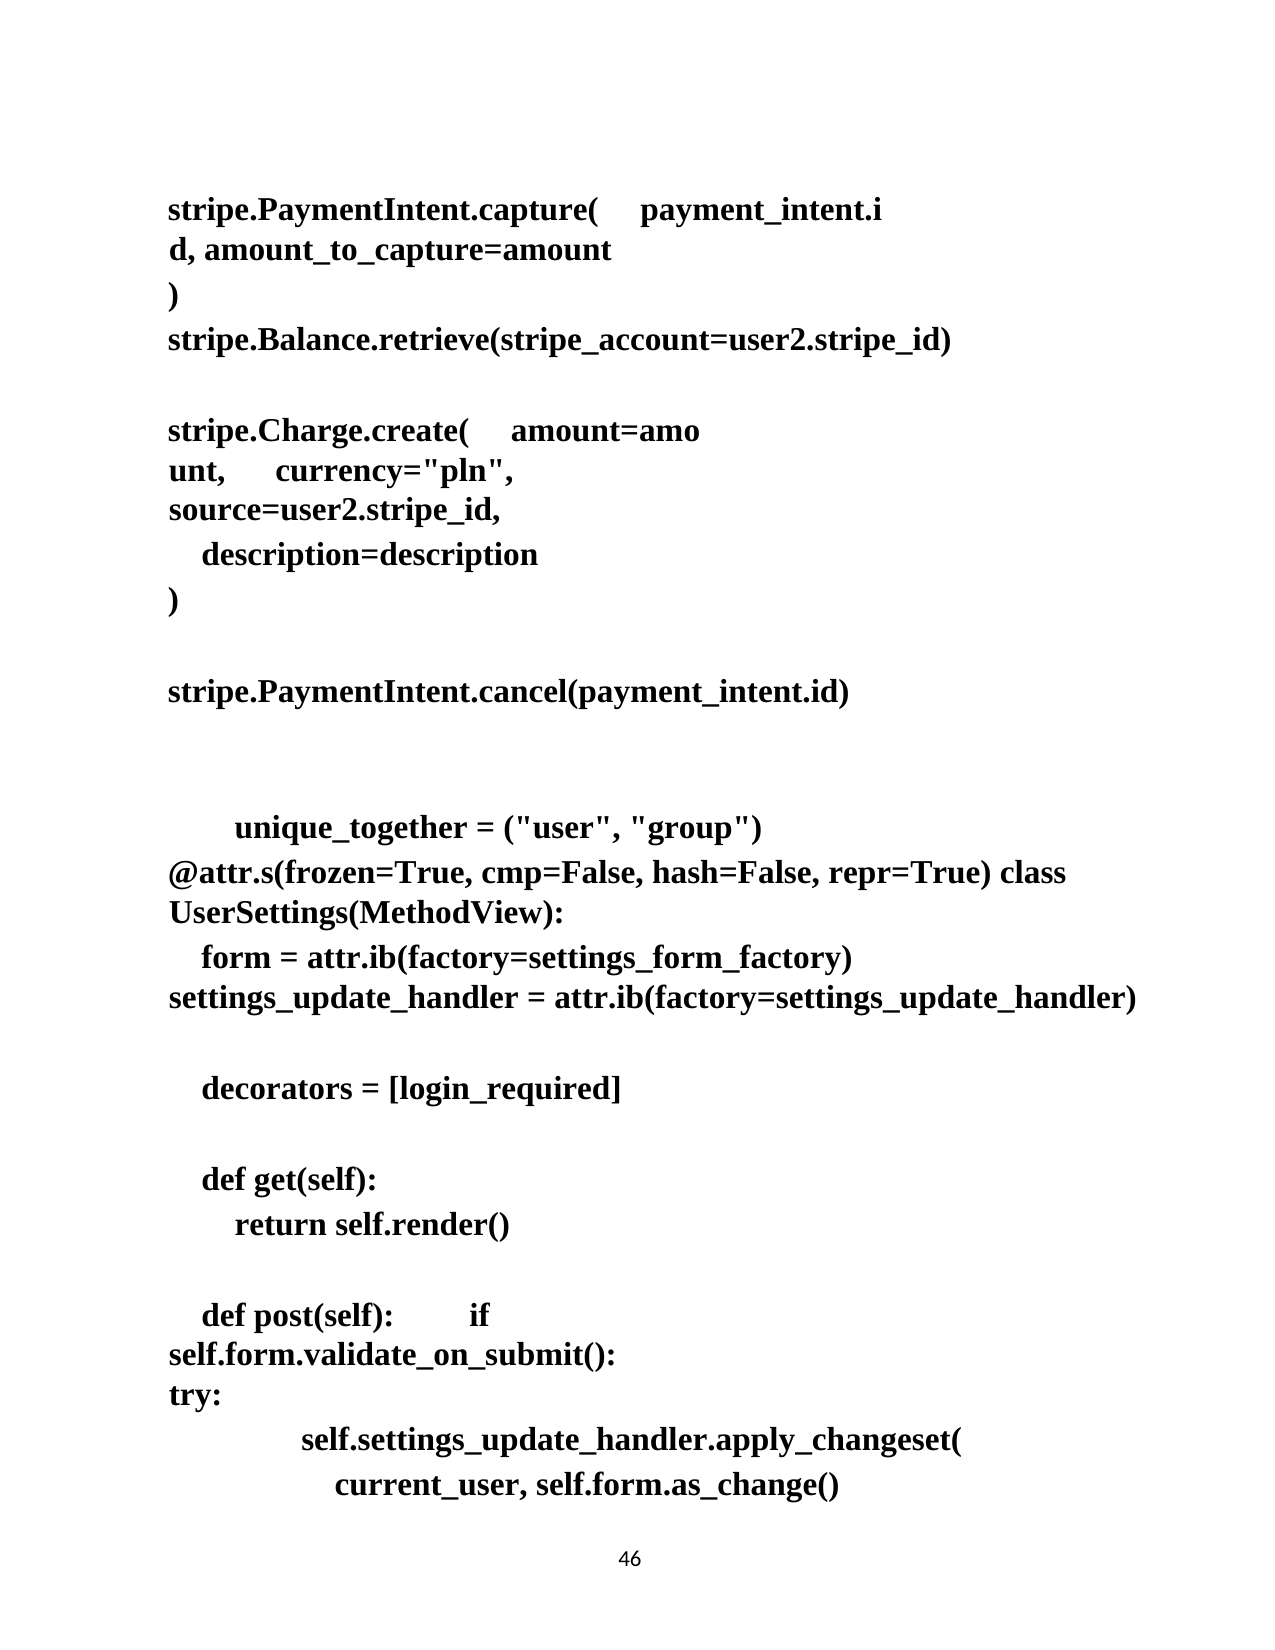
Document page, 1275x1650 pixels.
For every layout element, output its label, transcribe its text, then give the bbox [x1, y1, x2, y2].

text def get(self): [168, 1159, 1212, 1197]
text stripe.Balance.retrieve(stripe_account=user2.stripe_id) [168, 319, 1212, 358]
text decorators = [login_required] [168, 1068, 1212, 1106]
text stripe.PaymentIntent.cancel(payment_intent.id) [168, 671, 1212, 709]
text self.settings_update_handler.apply_changeset( [168, 1419, 1212, 1458]
text unique_together = ("user", "group") [168, 808, 1212, 846]
text current_user, self.form.as_change() [168, 1464, 1212, 1503]
text ) [168, 274, 1212, 312]
text stripe.Charge.create( amount=amount, currency="pln", source=user2.stripe_id, [168, 410, 703, 528]
text form = attr.ib(factory=settings_form_factory) settings_update_handler = attr.ib(factory=settings_update_handler) [168, 937, 1212, 1015]
text ) [168, 580, 1212, 618]
text return self.render() [168, 1204, 1212, 1242]
text def post(self): if self.form.validate_on_submit(): try: [168, 1295, 712, 1412]
text stripe.PaymentIntent.capture( payment_intent.id, amount_to_capture=amount [168, 189, 887, 267]
text @attr.s(frozen=True, cmp=False, hash=False, repr=True) class UserSettings(MethodView): [168, 853, 1069, 931]
text description=description [168, 534, 1212, 573]
